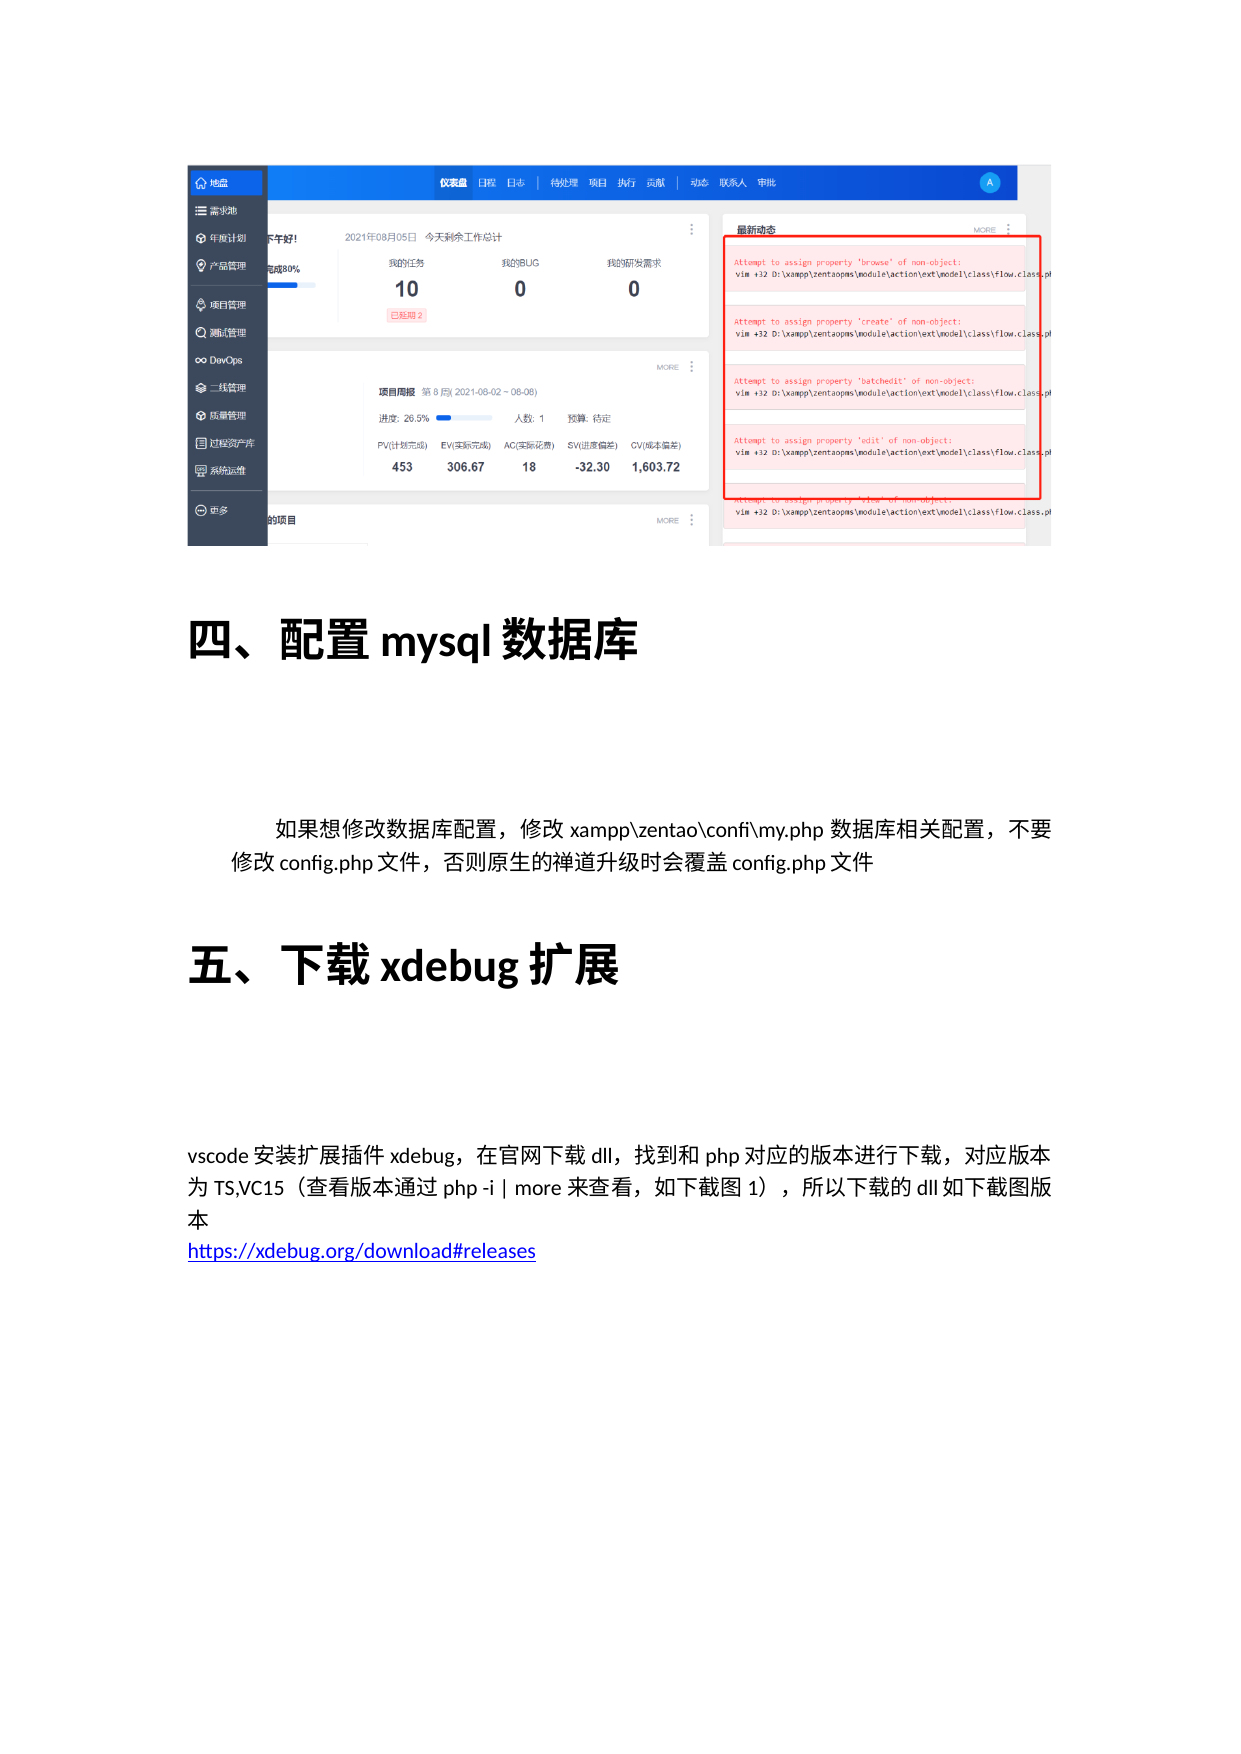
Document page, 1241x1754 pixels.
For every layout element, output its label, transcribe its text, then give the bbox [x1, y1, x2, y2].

list vscode安装扩展插件xdebug，在官网下载dll，找到和php对应的版本进行下载，对应版本为TS,VC15（查看版本通过php -i | more 来查看，如下截图1），所以下载的dll如下截图版本 [187, 1137, 1053, 1235]
subtitle 下载xdebug扩展 [144, 912, 1053, 1010]
text 如果想修改数据库配置，修改xampp\zentao\confi\my.php 数据库相关配置，不要修改config.php文件，否则原生的禅道升级时会覆盖config.php文件 [231, 812, 1053, 877]
subtitle 配置mysql数据库 [144, 587, 1053, 685]
text https://xdebug.org/download#releases [187, 1235, 1053, 1267]
picture [187, 162, 1052, 546]
